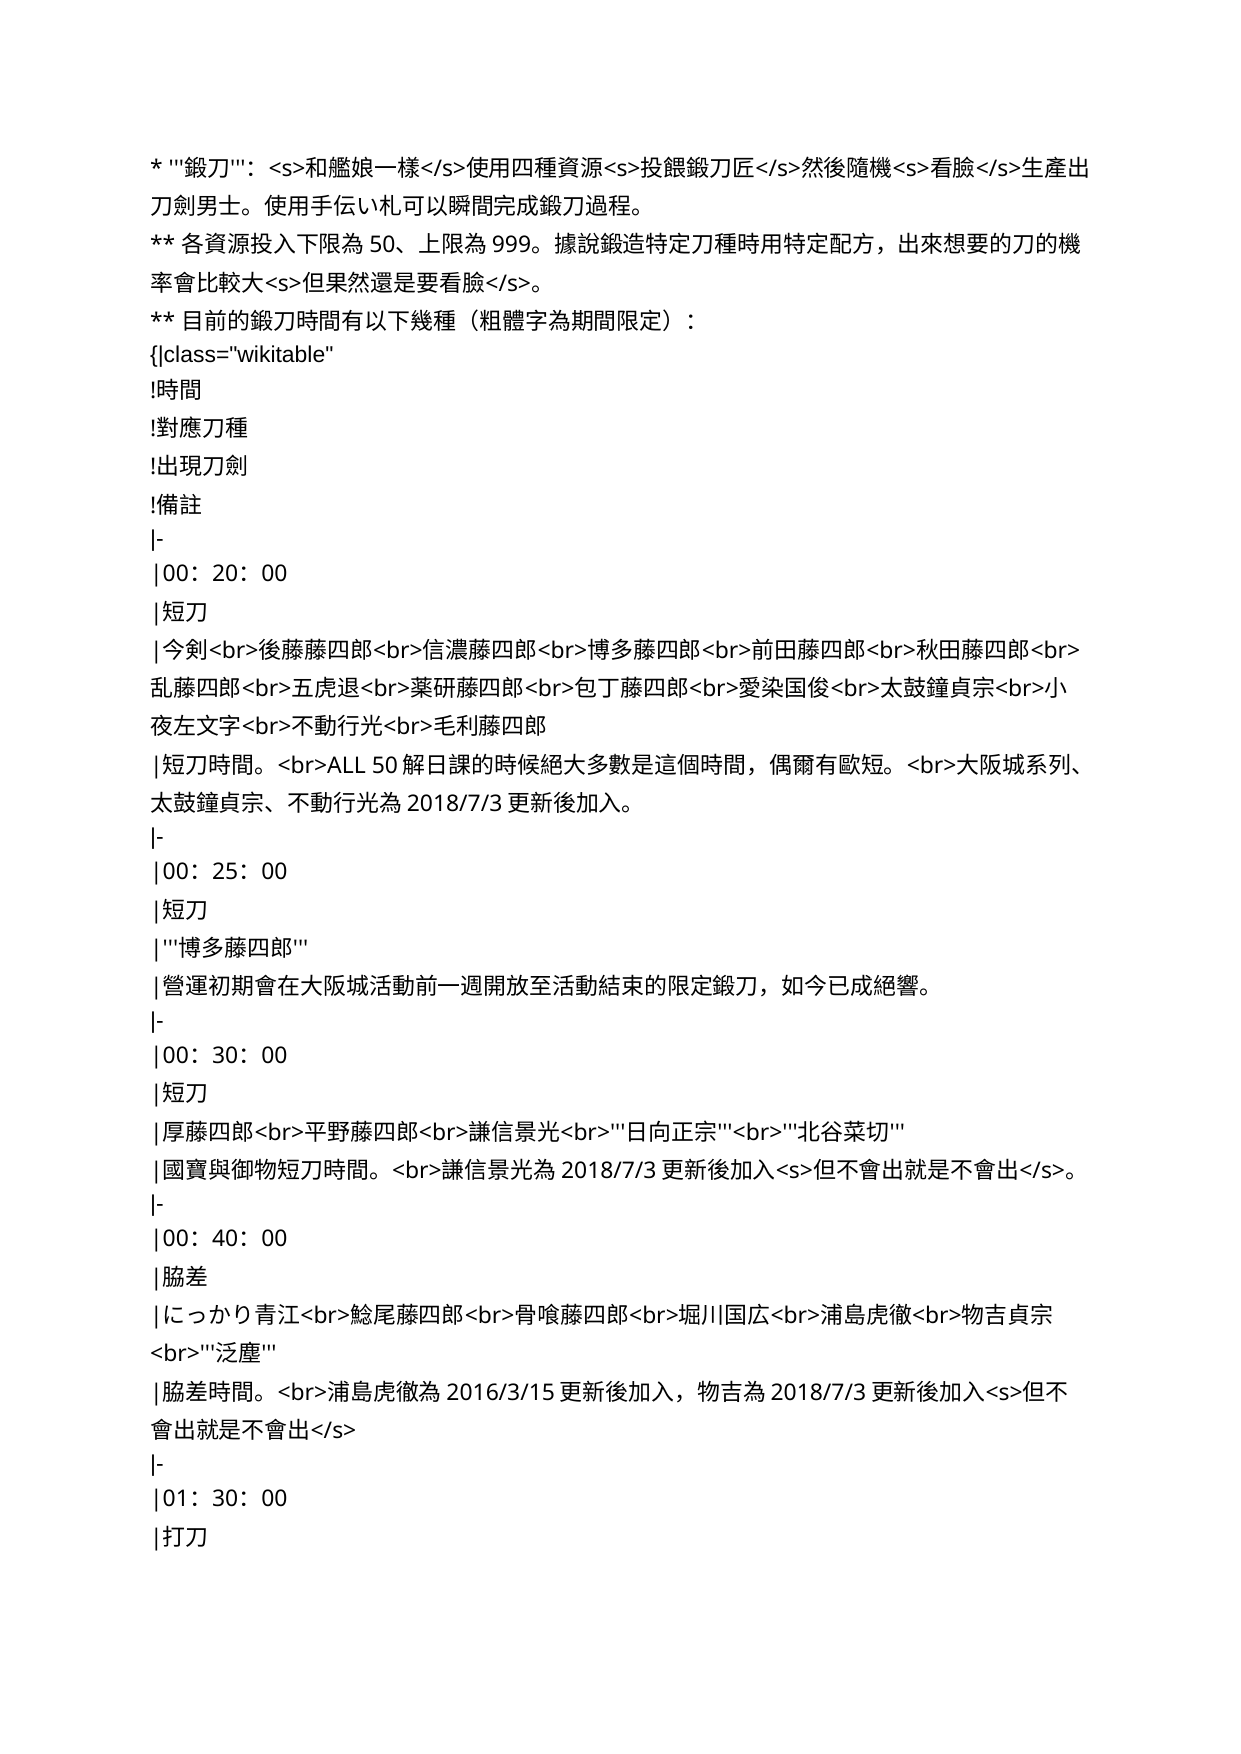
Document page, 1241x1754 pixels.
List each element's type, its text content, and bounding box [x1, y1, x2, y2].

text |にっかり青江<br>鯰尾藤四郎<br>骨喰藤四郎<br>堀川国広<br>浦島虎徹<br>物吉貞宗<br>'''泛塵''' [150, 1297, 1090, 1368]
text !時間 [150, 371, 1090, 405]
text ** 目前的鍛刀時間有以下幾種（粗體字為期間限定）： [150, 303, 1090, 336]
text |短刀 [150, 892, 1090, 925]
text |- [150, 1007, 1090, 1033]
text |00：30：00 [150, 1037, 1090, 1070]
text {|class="wikitable" [150, 341, 1090, 368]
text |打刀 [150, 1519, 1090, 1552]
text |短刀 [150, 1075, 1090, 1108]
text |脇差時間。<br>浦島虎徹為2016/3/15更新後加入，物吉為2018/7/3更新後加入<s>但不會出就是不會出</s> [150, 1373, 1090, 1445]
text |00：40：00 [150, 1220, 1090, 1254]
text |- [150, 823, 1090, 849]
text |短刀 [150, 593, 1090, 627]
text ** 各資源投入下限為50、上限為999。據說鍛造特定刀種時用特定配方，出來想要的刀的機率會比較大<s>但果然還是要看臉</s>。 [150, 226, 1090, 298]
text |- [150, 1190, 1090, 1216]
text |- [150, 1450, 1090, 1476]
text |- [150, 525, 1090, 551]
text |00：25：00 [150, 853, 1090, 887]
text !出現刀劍 [150, 448, 1090, 481]
text !對應刀種 [150, 410, 1090, 443]
text |營運初期會在大阪城活動前一週開放至活動結束的限定鍛刀，如今已成絕響。 [150, 968, 1090, 1002]
text |短刀時間。<br>ALL 50解日課的時候絕大多數是這個時間，偶爾有歐短。<br>大阪城系列、太鼓鐘貞宗、不動行光為2018/7/3更新後加入。 [150, 746, 1090, 818]
text !備註 [150, 486, 1090, 520]
text |'''博多藤四郎''' [150, 930, 1090, 963]
text |厚藤四郎<br>平野藤四郎<br>謙信景光<br>'''日向正宗'''<br>'''北谷菜切''' [150, 1113, 1090, 1147]
text |國寶與御物短刀時間。<br>謙信景光為2018/7/3更新後加入<s>但不會出就是不會出</s>。 [150, 1152, 1090, 1185]
text |01：30：00 [150, 1480, 1090, 1514]
text * '''鍛刀'''：<s>和艦娘一樣</s>使用四種資源<s>投餵鍛刀匠</s>然後隨機<s>看臉</s>生產出刀劍男士。使用手伝い札可以瞬間完成鍛刀過程。 [150, 150, 1090, 221]
text |00：20：00 [150, 555, 1090, 588]
text |今剣<br>後藤藤四郎<br>信濃藤四郎<br>博多藤四郎<br>前田藤四郎<br>秋田藤四郎<br>乱藤四郎<br>五虎退<br>薬研藤四郎<br>包丁藤四郎<br>愛染国俊<br>太鼓鐘貞宗<br>小夜左文字<br>不動行光<br>毛利藤四郎 [150, 632, 1090, 741]
text |脇差 [150, 1259, 1090, 1292]
